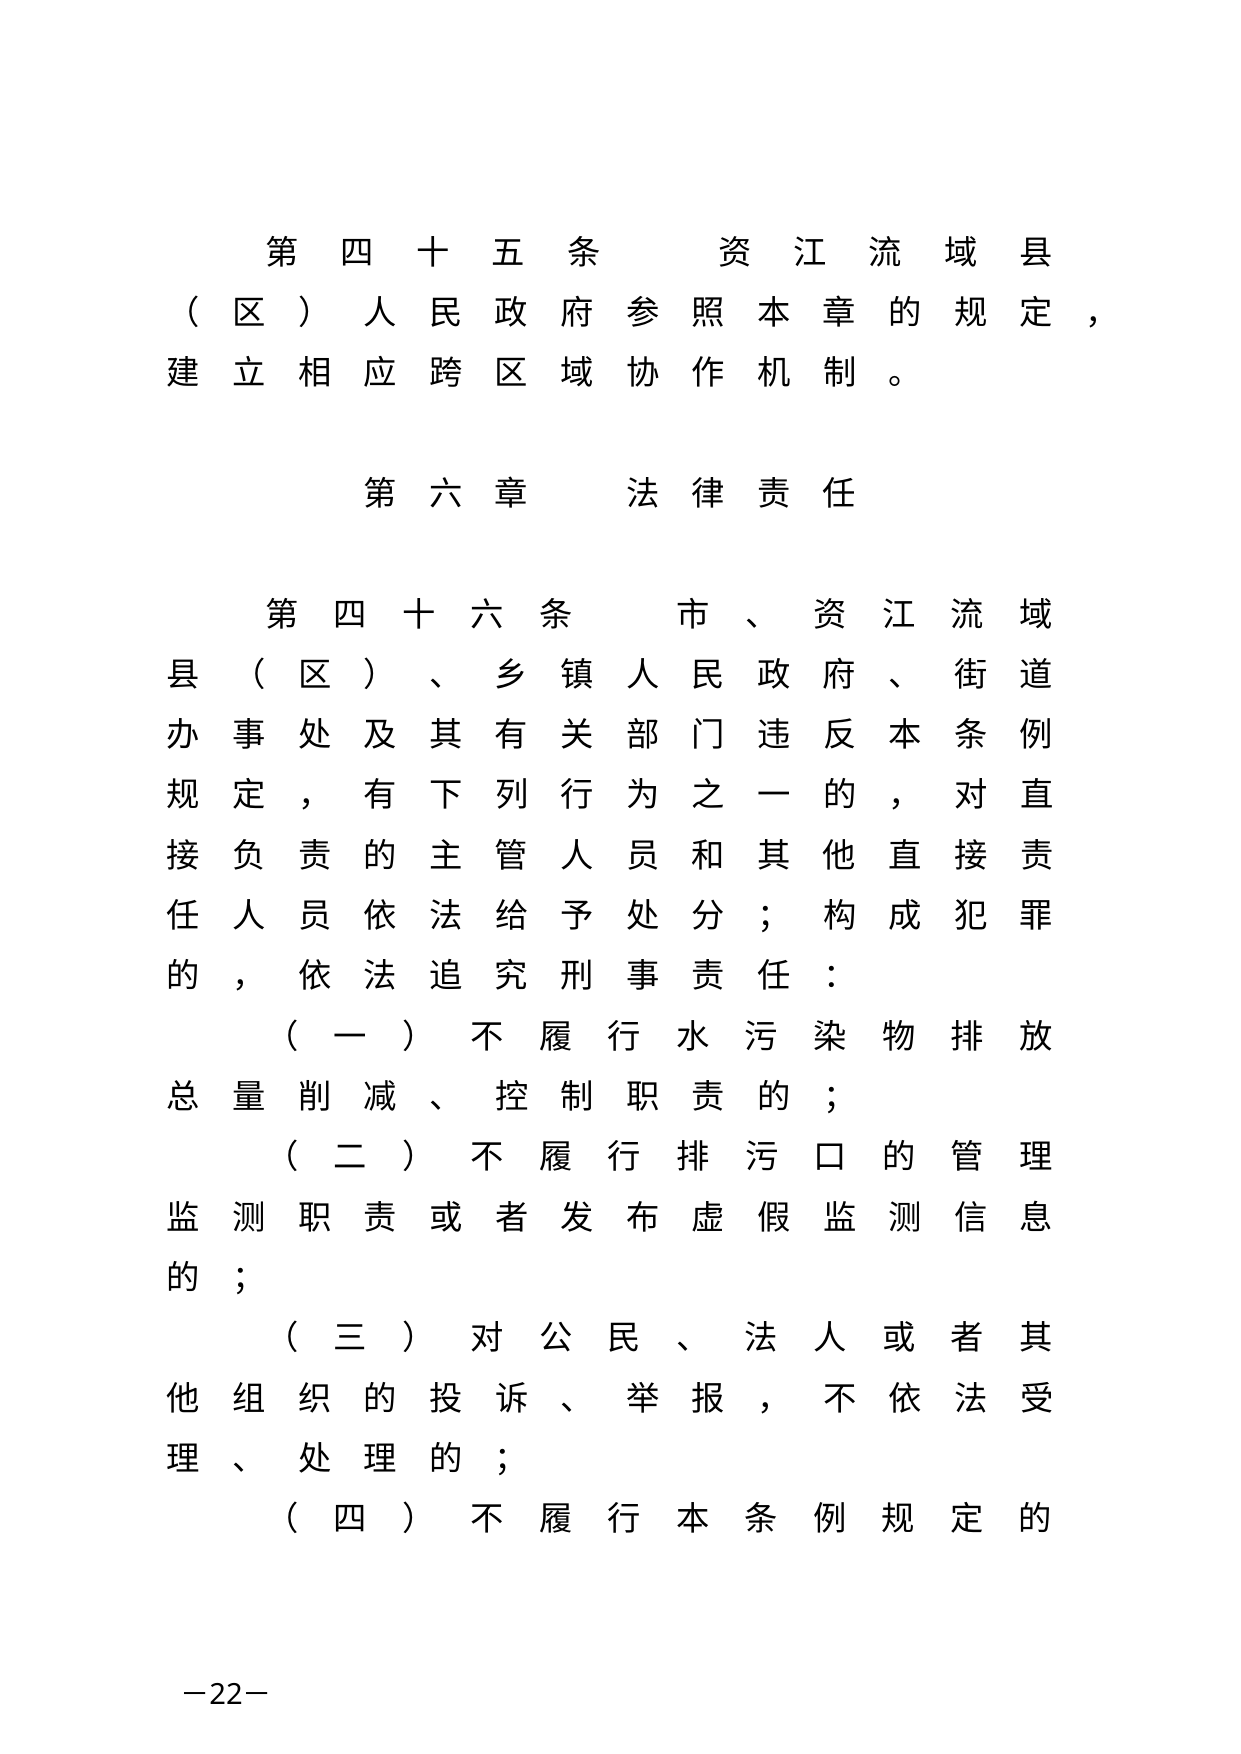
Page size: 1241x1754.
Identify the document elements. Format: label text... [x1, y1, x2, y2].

text （二）不履行排污口的管理监测职责或者发布虚假监测信息的； [167, 1124, 1085, 1305]
text （三）对公民、法人或者其他组织的投诉、举报，不依法受理、处理的； [167, 1305, 1085, 1486]
text 第四十五条 资江流域县（区）人民政府参照本章的规定，建立相应跨区域协作机制。 [167, 219, 1085, 400]
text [167, 1486, 1085, 1546]
text 第四十六条 市、资江流域县（区）、乡镇人民政府、街道办事处及其有关部门违反本条例规定，有下列行为之一的，对直接负责的主管人员和其他直接责任人员依法给予处分；构成犯罪的，依法追究刑事责任： [167, 581, 1085, 1003]
text （一）不履行水污染物排放总量削减、控制职责的； [167, 1003, 1085, 1124]
text 第六章 法律责任 [167, 461, 1085, 521]
